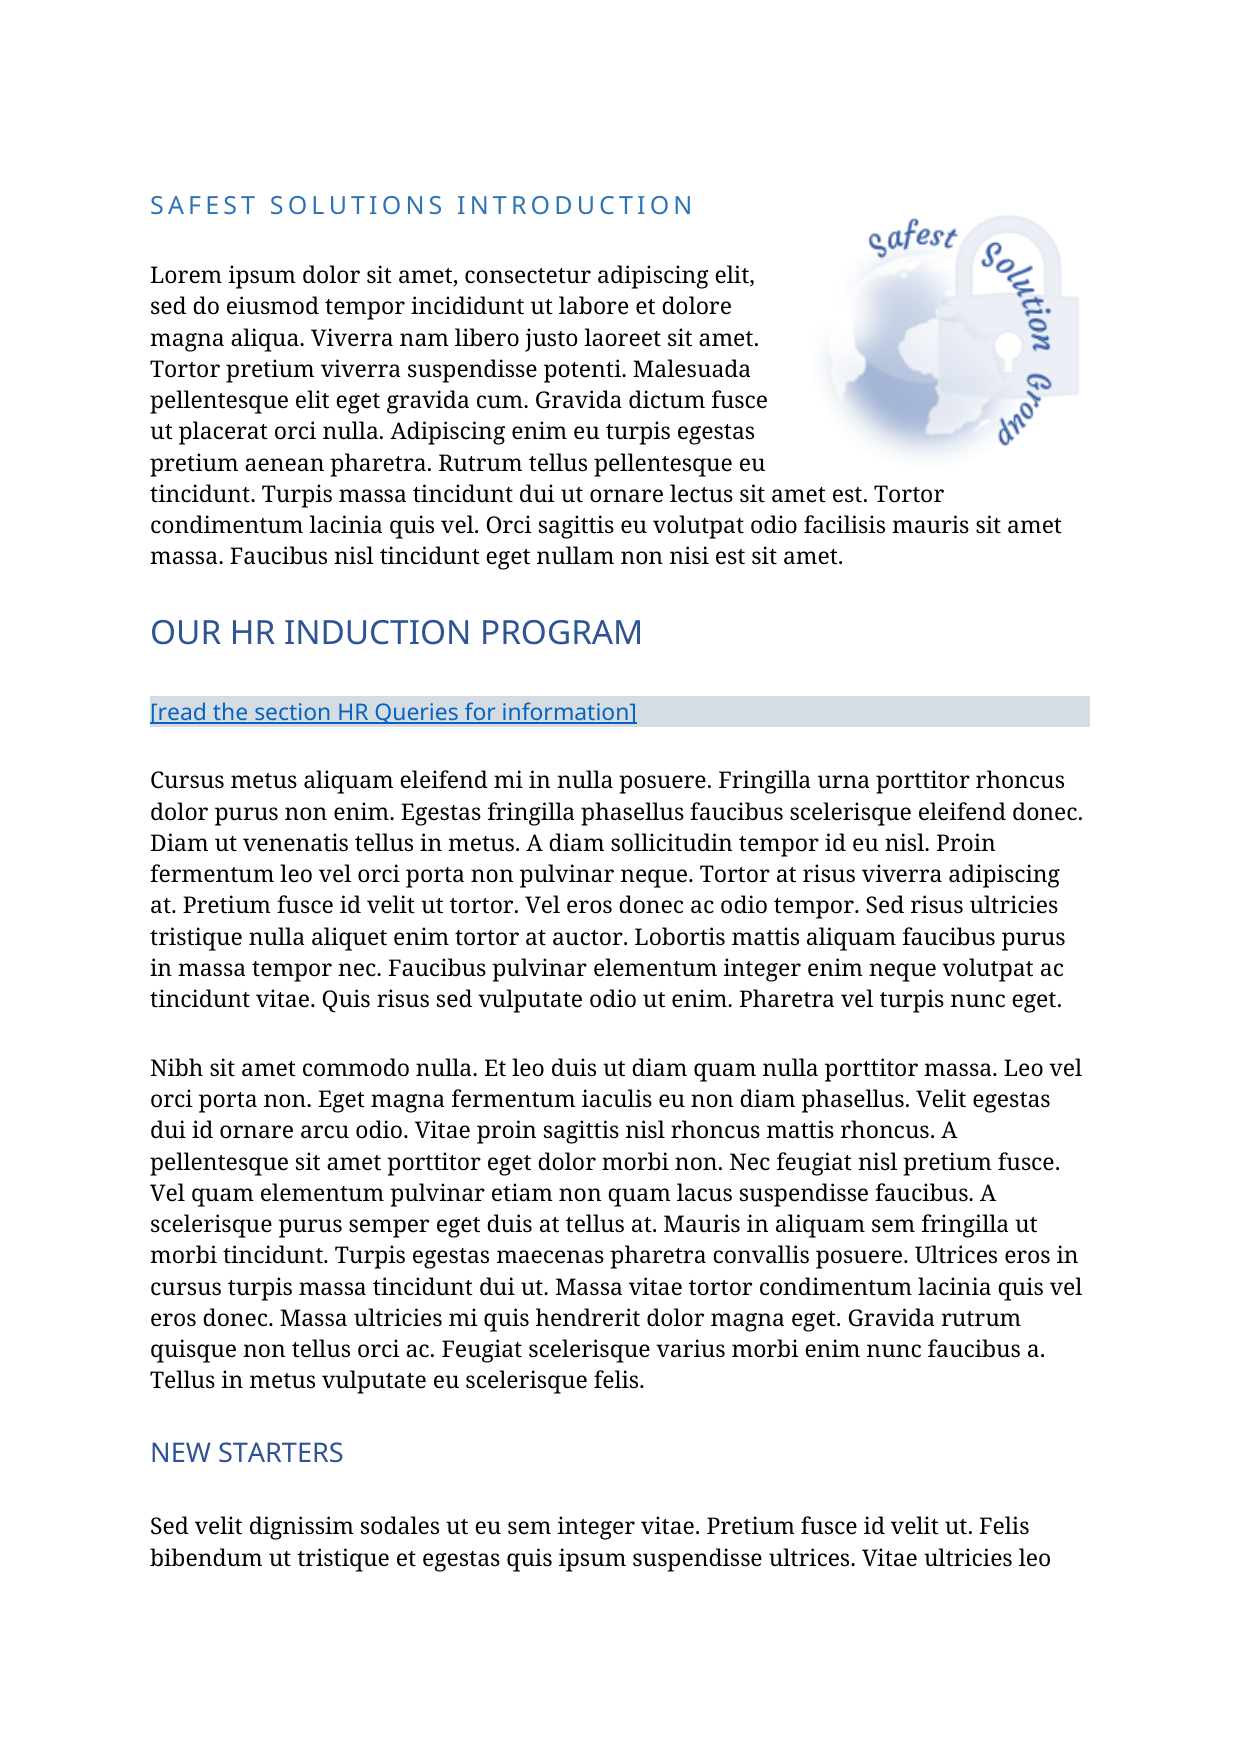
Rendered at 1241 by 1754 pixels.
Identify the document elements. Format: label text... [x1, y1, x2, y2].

text Cursus metus aliquam eleifend mi in nulla posuere. Fringilla urna porttitor rhoncus dolor purus non enim. Egestas fringilla phasellus faucibus scelerisque eleifend donec. Diam ut venenatis tellus in metus. A diam sollicitudin tempor id eu nisl. Proin fermentum leo vel orci porta non pulvinar neque. Tortor at risus viverra adipiscing at. Pretium fusce id velit ut tortor. Vel eros donec ac odio tempor. Sed risus ultricies tristique nulla aliquet enim tortor at auctor. Lobortis mattis aliquam faucibus purus in massa tempor nec. Faucibus pulvinar elementum integer enim neque volutpat ac tincidunt vitae. Quis risus sed vulputate odio ut enim. Pharetra vel turpis nunc eget. [150, 764, 1090, 1014]
subtitle OUR HR INDUCTION PROGRAM [150, 609, 1090, 654]
text Nibh sit amet commodo nulla. Et leo duis ut diam quam nulla porttitor massa. Leo vel orci porta non. Eget magna fermentum iaculis eu non diam phasellus. Velit egestas dui id ornare arcu odio. Vitae proin sagittis nisl rhoncus mattis rhoncus. A pellentesque sit amet porttitor eget dolor morbi non. Nec feugiat nisl pretium fusce. Vel quam elementum pulvinar etiam non quam lacus suspendisse faucibus. A scelerisque purus semper eget duis at tellus at. Mauris in aliquam sem fringilla ut morbi tincidunt. Turpis egestas maecenas pharetra convallis posuere. Ultrices eros in cursus turpis massa tincidunt dui ut. Massa vitae tortor condimentum lacinia quis vel eros donec. Massa ultricies mi quis hendrerit dolor magna eget. Gravida rutrum quisque non tellus orci ac. Feugiat scelerisque varius morbi enim nunc faucibus a. Tellus in metus vulputate eu scelerisque felis. [150, 1052, 1090, 1396]
text [read the section HR Queries for information] [150, 696, 1090, 727]
text Lorem ipsum dolor sit amet, consectetur adipiscing elit, sed do eiusmod tempor incididunt ut labore et dolore magna aliqua. Viverra nam libero justo laoreet sit amet. Tortor pretium viverra suspendisse potenti. Malesuada pellentesque elit eget gravida cum. Gravida dictum fusce ut placerat orci nulla. Adipiscing enim eu turpis egestas pretium aenean pharetra. Rutrum tellus pellentesque eu tincidunt. Turpis massa tincidunt dui ut ornare lectus sit amet est. Tortor condimentum lacinia quis vel. Orci sagittis eu volutpat odio facilisis mauris sit amet massa. Faucibus nisl tincidunt eget nullam non nisi est sit amet. [150, 259, 1090, 572]
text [150, 1510, 1090, 1573]
text SAFEST SOLUTIONS INTRODUCTION [150, 187, 1090, 222]
subtitle NEW STARTERS [150, 1433, 1090, 1470]
